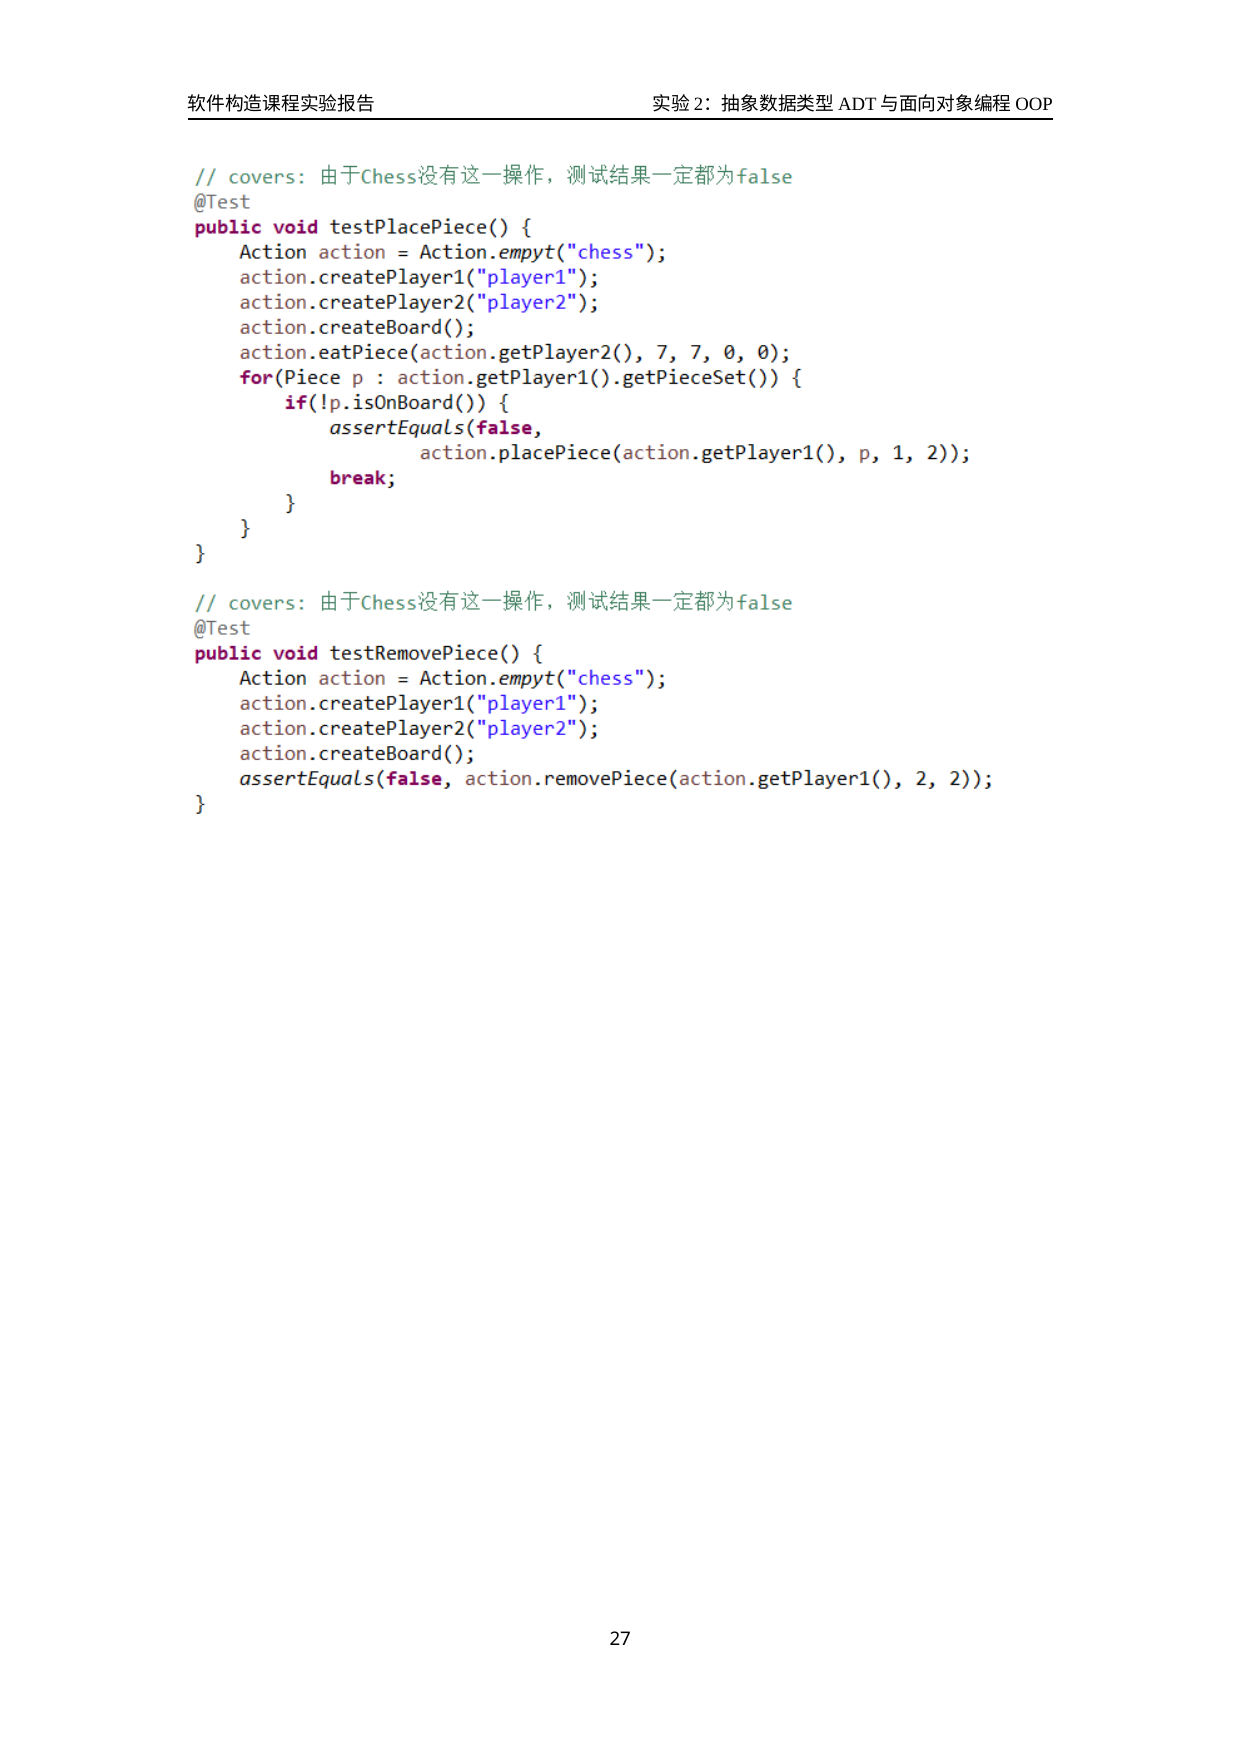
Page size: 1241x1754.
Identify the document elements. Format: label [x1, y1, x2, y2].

picture [187, 162, 1003, 824]
